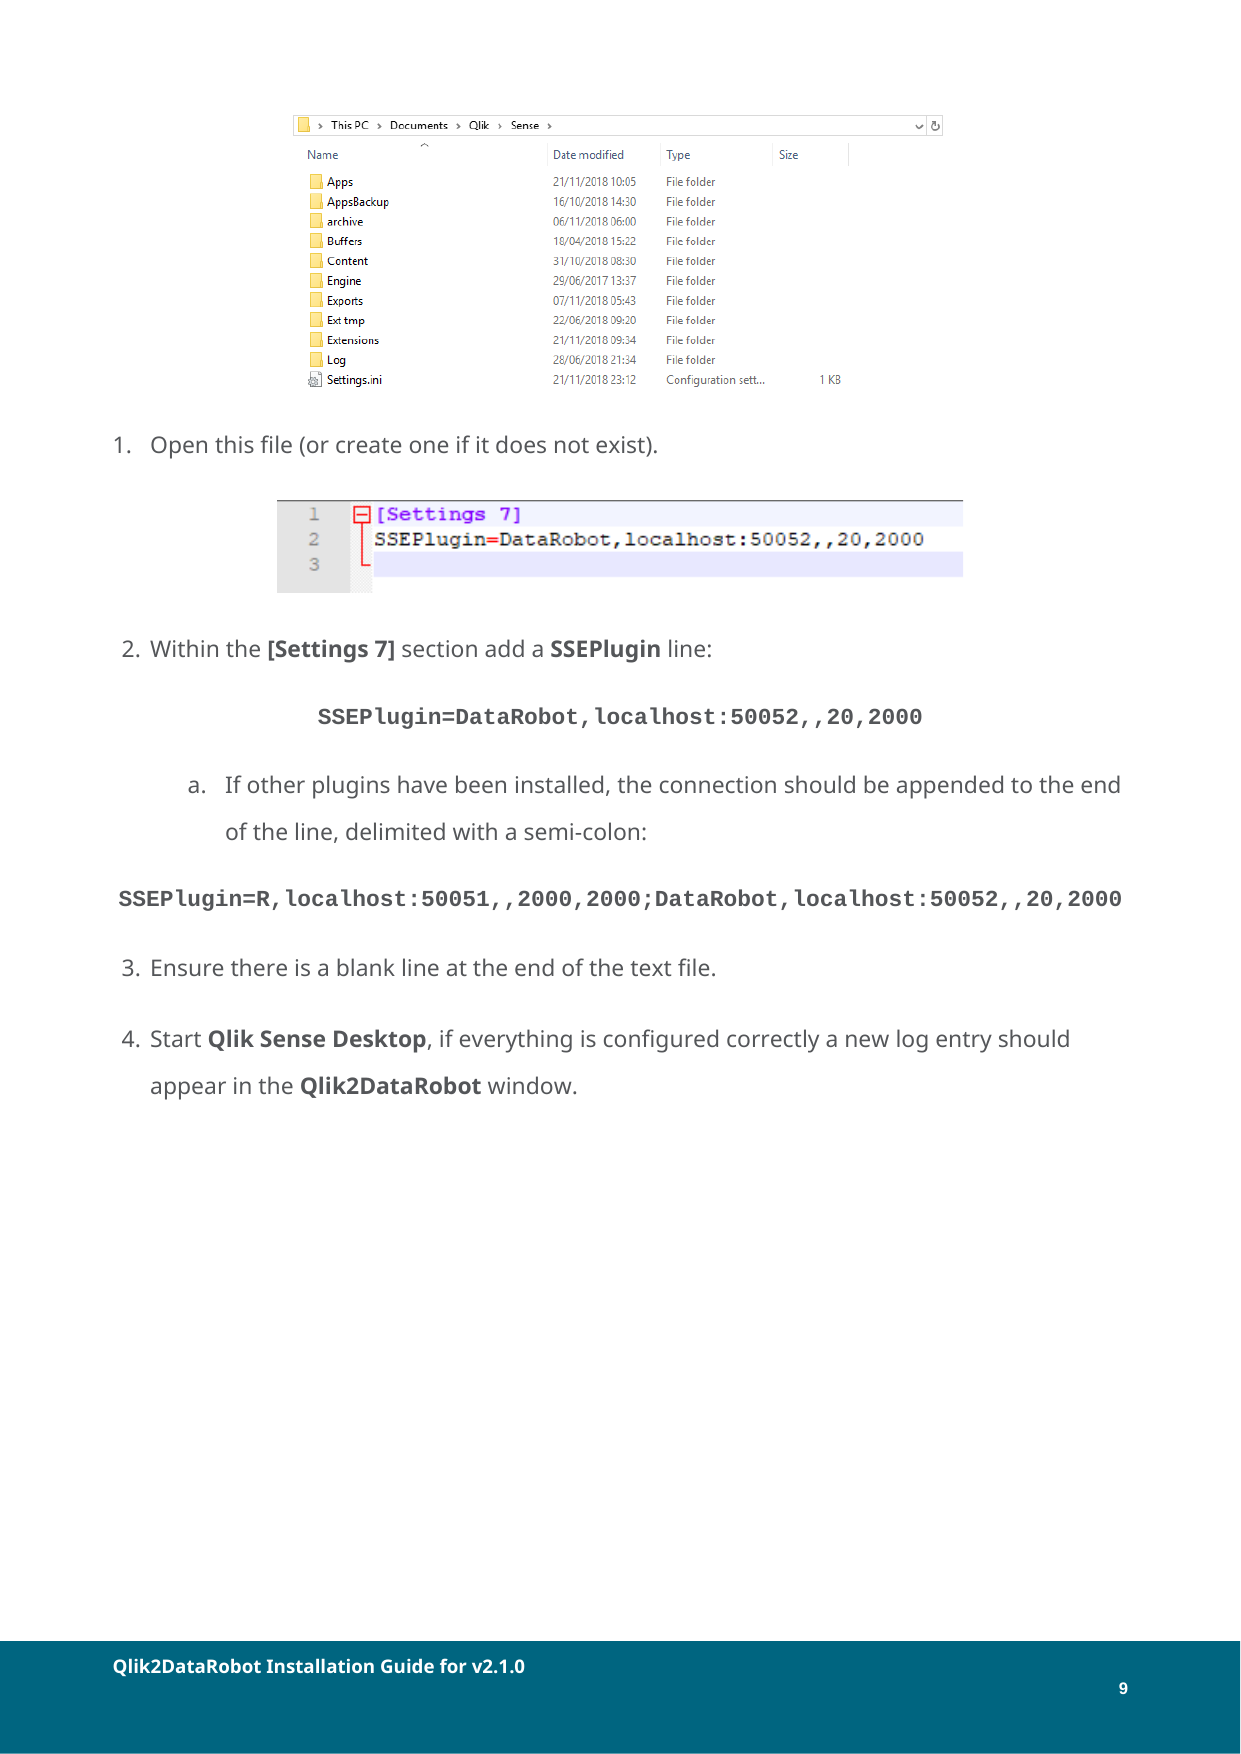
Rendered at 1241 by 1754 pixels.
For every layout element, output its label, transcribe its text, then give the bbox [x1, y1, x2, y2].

list If other plugins have been installed, the connection should be appended to the end of the line, delimited with a semi-colon: [187, 769, 1128, 847]
picture [277, 500, 964, 593]
picture [292, 112, 949, 404]
text Within the [Settings 7] section add a SSEPlugin line: [121, 633, 1128, 664]
text SSEPlugin=R,localhost:50051,,2000,2000;DataRobot,localhost:50052,,20,2000 [112, 888, 1128, 914]
list Open this file (or create one if it does not exist). [112, 428, 1128, 460]
text Ensure there is a blank line at the end of the text file. [121, 952, 1128, 983]
text SSEPlugin=DataRobot,localhost:50052,,20,2000 [112, 705, 1128, 731]
text Start Qlik Sense Desktop, if everything is configured correctly a new log entry should appear in the Qlik2DataRobot window. [121, 1023, 1128, 1102]
